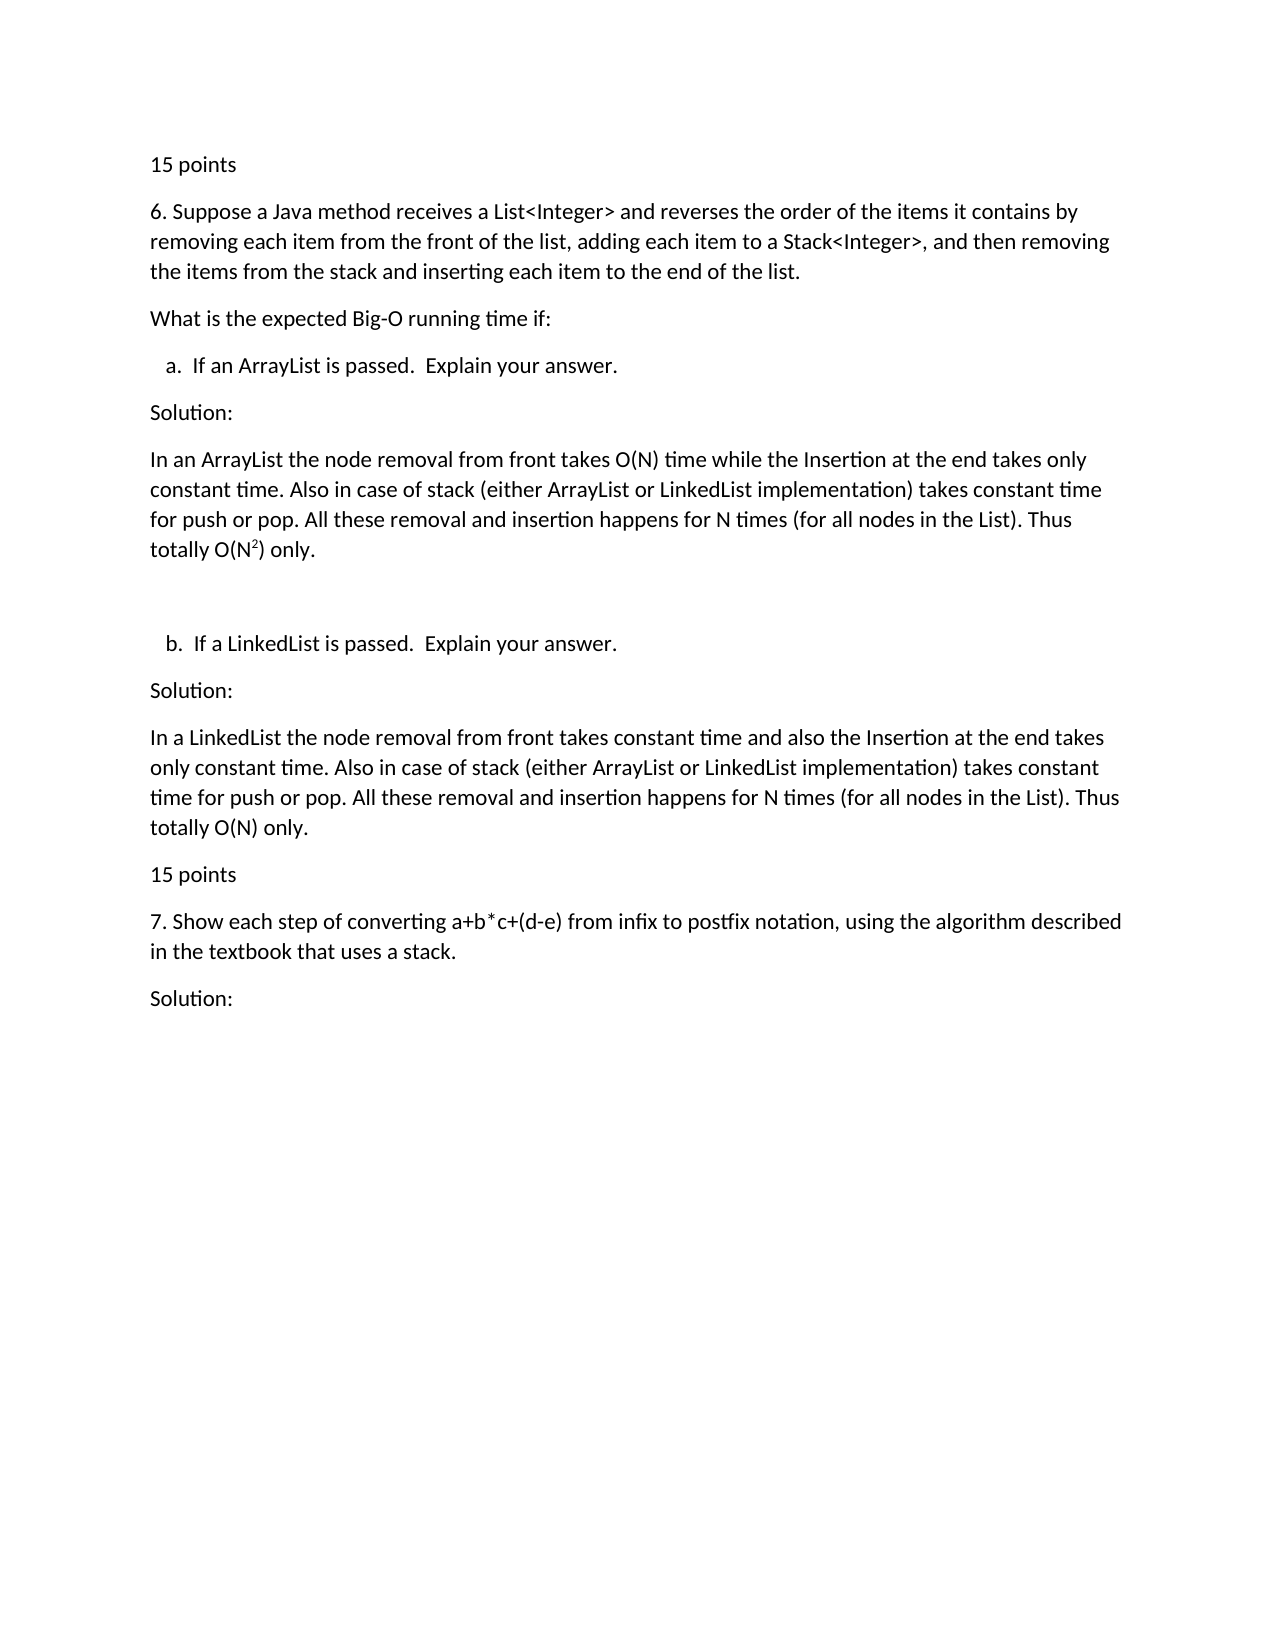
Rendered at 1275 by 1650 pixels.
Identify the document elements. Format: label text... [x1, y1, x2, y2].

text What is the expected Big-O running time if: [150, 304, 1125, 332]
text 6. Suppose a Java method receives a List<Integer> and reverses the order of the items it contains by removing each item from the front of the list, adding each item to a Stack<Integer>, and then removing the items from the stack and inserting each item to the end of the list. [150, 197, 1125, 285]
text Solution: [150, 676, 1125, 704]
text Solution: [150, 398, 1125, 426]
text b. If a LinkedList is passed. Explain your answer. [150, 629, 1125, 657]
text 15 points [150, 150, 1125, 178]
text In a LinkedList the node removal from front takes constant time and also the Insertion at the end takes only constant time. Also in case of stack (either ArrayList or LinkedList implementation) takes constant time for push or pop. All these removal and insertion happens for N times (for all nodes in the List). Thus totally O(N) only. [150, 723, 1125, 842]
text Solution: [150, 984, 1125, 1012]
text a. If an ArrayList is passed. Explain your answer. [150, 351, 1125, 379]
text 7. Show each step of converting a+b*c+(d-e) from infix to postfix notation, using the algorithm described in the textbook that uses a stack. [150, 907, 1125, 966]
text 15 points [150, 860, 1125, 888]
text In an ArrayList the node removal from front takes O(N) time while the Insertion at the end takes only constant time. Also in case of stack (either ArrayList or LinkedList implementation) takes constant time for push or pop. All these removal and insertion happens for N times (for all nodes in the List). Thus totally O(N2) only. [150, 445, 1125, 563]
